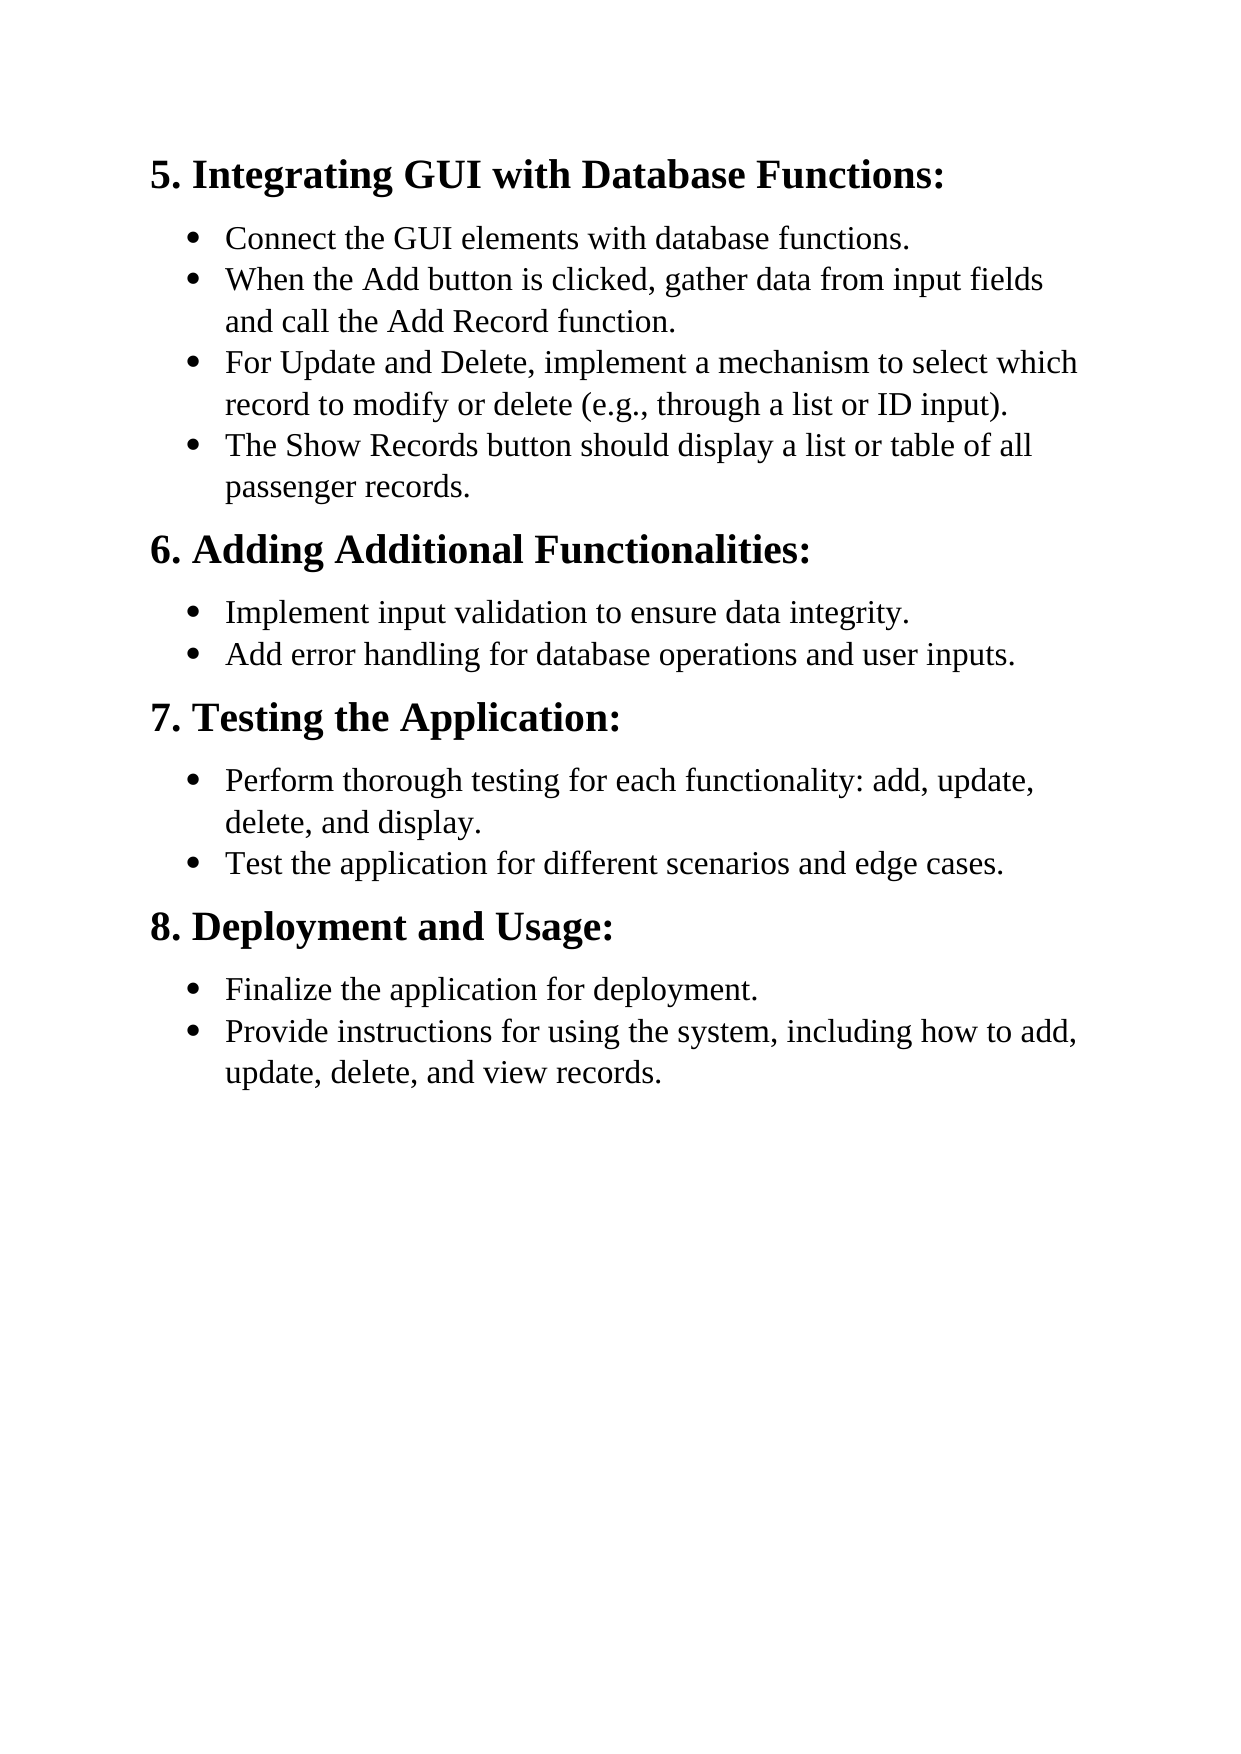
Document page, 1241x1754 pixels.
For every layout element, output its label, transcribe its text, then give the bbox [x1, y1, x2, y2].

list The Show Records button should display a list or table of all passenger records. [187, 425, 1090, 505]
list Perform thorough testing for each functionality: add, update, delete, and display. [187, 761, 1090, 840]
text 5. Integrating GUI with Database Functions: [150, 150, 1090, 198]
text 8. Deployment and Usage: [150, 901, 1090, 949]
list For Update and Delete, implement a mechanism to select which record to modify or delete (e.g., through a list or ID input). [187, 342, 1090, 422]
list Test the application for different scenarios and edge cases. [187, 843, 1090, 882]
list Connect the GUI elements with database functions. [187, 218, 1090, 257]
list Implement input validation to ensure data integrity. [187, 593, 1090, 631]
list Provide instructions for using the system, including how to add, update, delete, and view records. [187, 1011, 1090, 1091]
list Add error handling for database operations and user inputs. [187, 634, 1090, 672]
list Finalize the application for deployment. [187, 969, 1090, 1008]
text 6. Adding Additional Functionalities: [150, 524, 1090, 572]
text 7. Testing the Application: [150, 692, 1090, 740]
list When the Add button is clicked, gather data from input fields and call the Add Record function. [187, 260, 1090, 339]
